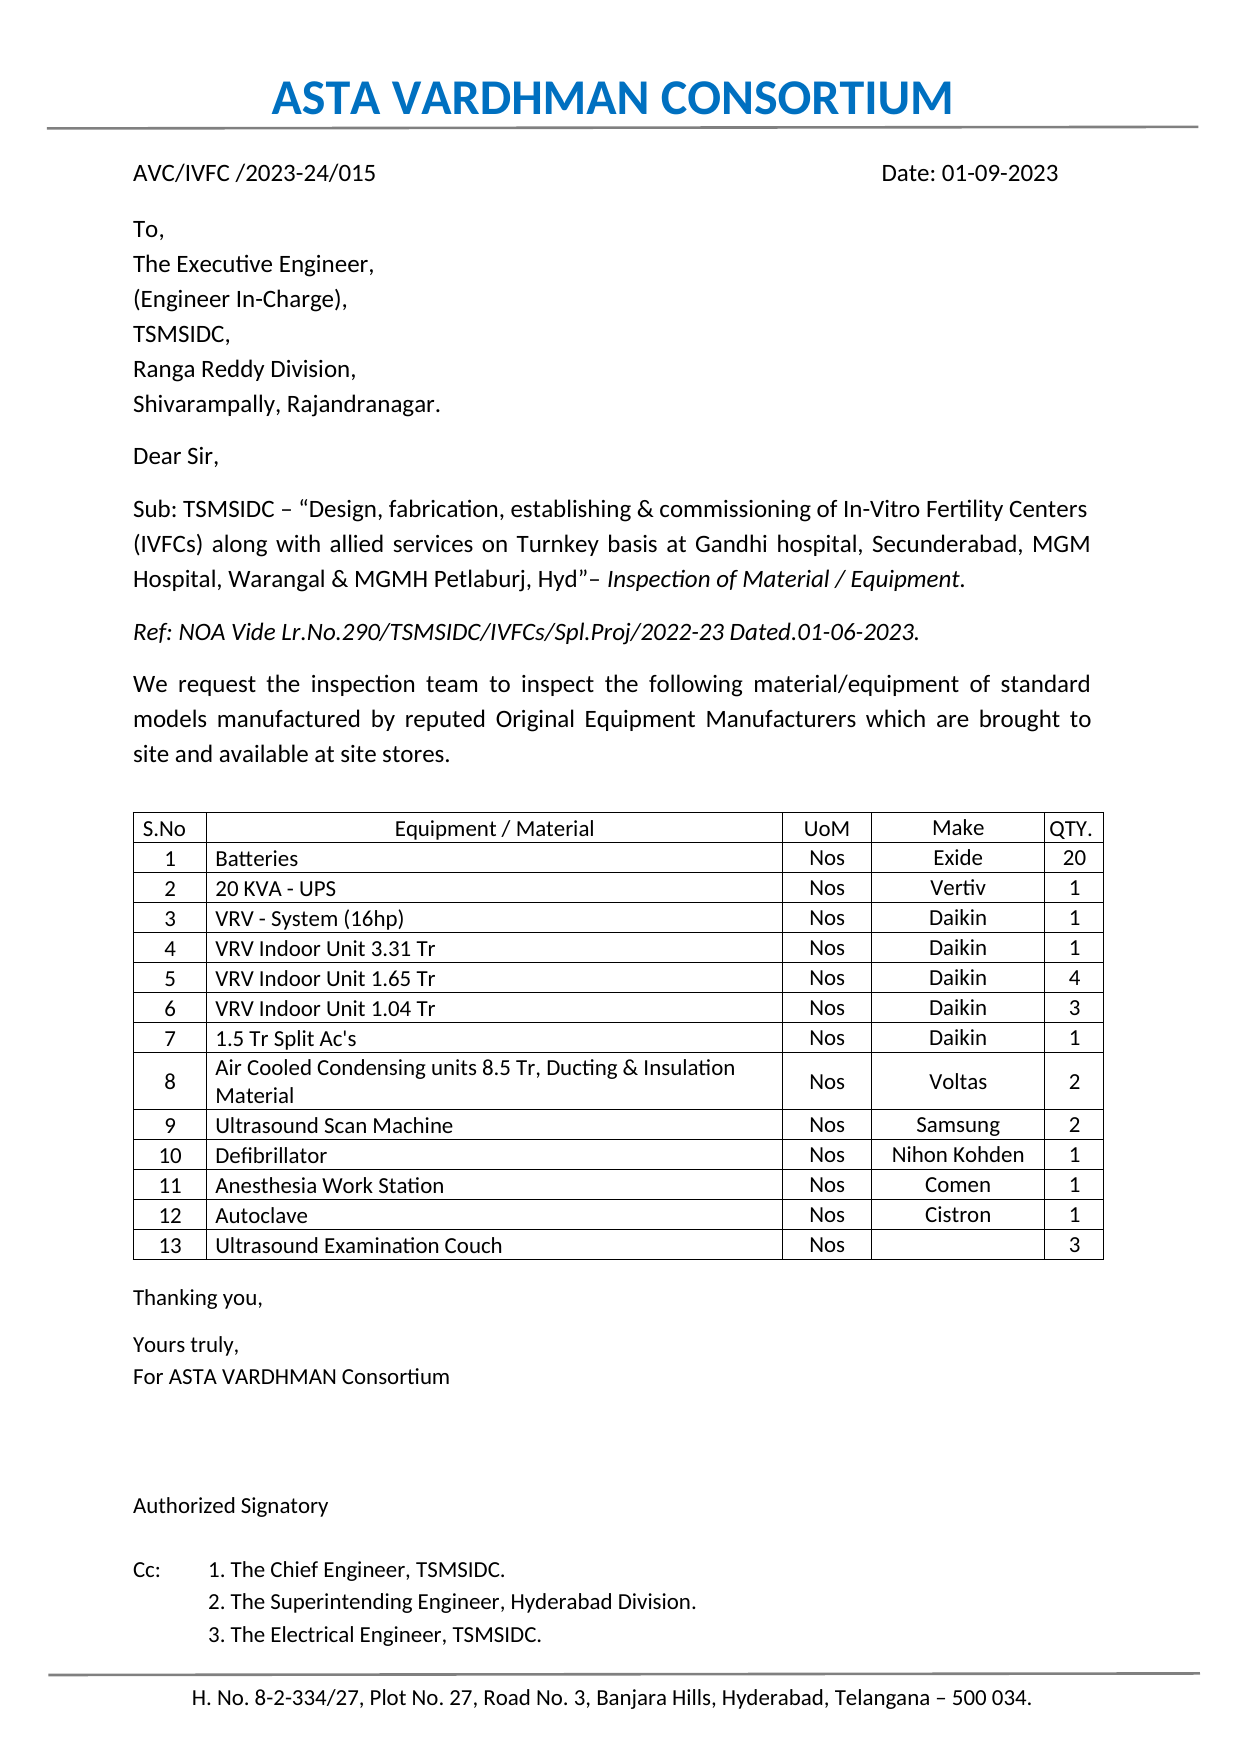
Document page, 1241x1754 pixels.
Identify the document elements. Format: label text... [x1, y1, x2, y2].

text Sub: TSMSIDC – “Design, fabrication, establishing & commissioning of In-Vitro Fertility Centers [133, 493, 1092, 524]
table_header QTY. [1045, 813, 1103, 842]
table_cell 6 [134, 993, 206, 1022]
table_cell Daikin [872, 1023, 1044, 1052]
text For ASTA VARDHMAN Consortium [133, 1362, 1092, 1390]
table_cell 1 [1045, 873, 1103, 902]
text Dear Sir, [133, 441, 1092, 471]
table_cell Daikin [872, 963, 1044, 992]
table_cell [872, 1230, 1044, 1259]
table_cell 11 [134, 1170, 206, 1199]
table_cell 7 [134, 1023, 206, 1052]
table_cell Nos [783, 1200, 871, 1229]
table_cell Ultrasound Scan Machine [207, 1110, 782, 1139]
table_cell 1.5 Tr Split Ac's [207, 1023, 782, 1052]
table_cell 3 [1045, 1230, 1103, 1259]
text The Executive Engineer, [133, 248, 1092, 278]
table_cell Daikin [872, 993, 1044, 1022]
table_cell 13 [134, 1230, 206, 1259]
table_cell Exide [872, 843, 1044, 872]
table_cell 4 [1045, 963, 1103, 992]
table_cell 20 [1045, 843, 1103, 872]
table_cell Autoclave [207, 1200, 782, 1229]
table_cell VRV Indoor Unit 1.04 Tr [207, 993, 782, 1022]
table_cell Ultrasound Examination Couch [207, 1230, 782, 1259]
table_cell VRV Indoor Unit 3.31 Tr [207, 933, 782, 962]
table_cell VRV - System (16hp) [207, 903, 782, 932]
table_cell Nos [783, 1053, 871, 1109]
table_cell Comen [872, 1170, 1044, 1199]
table_cell Nos [783, 1110, 871, 1139]
table_cell 1 [1045, 1140, 1103, 1169]
text Shivarampally, Rajandranagar. [133, 388, 1092, 418]
table_cell Nihon Kohden [872, 1140, 1044, 1169]
table_cell 3 [134, 903, 206, 932]
table_cell 1 [1045, 1170, 1103, 1199]
table_cell 2 [1045, 1053, 1103, 1109]
table_cell Vertiv [872, 873, 1044, 902]
table_cell Batteries [207, 843, 782, 872]
table_cell Nos [783, 873, 871, 902]
table_cell 1 [1045, 1023, 1103, 1052]
table_cell 9 [134, 1110, 206, 1139]
table_cell Air Cooled Condensing units 8.5 Tr, Ducting & Insulation Material [207, 1053, 782, 1109]
table_cell Nos [783, 1140, 871, 1169]
table_cell 5 [134, 963, 206, 992]
text 3. The Electrical Engineer, TSMSIDC. [133, 1620, 1092, 1648]
text Cc: 1. The Chief Engineer, TSMSIDC. [133, 1555, 1092, 1583]
table_cell Daikin [872, 903, 1044, 932]
table_cell 4 [134, 933, 206, 962]
text We request the inspection team to inspect the following material/equipment of standard models manufactured by reputed Original Equipment Manufacturers which are brought to site and available at site stores. [133, 668, 1092, 769]
table_cell 8 [134, 1053, 206, 1109]
table_cell Nos [783, 933, 871, 962]
table_cell 20 KVA - UPS [207, 873, 782, 902]
table_header Make [872, 813, 1044, 842]
table_cell Nos [783, 1170, 871, 1199]
table_cell Daikin [872, 933, 1044, 962]
table_header S.No [134, 813, 206, 842]
text TSMSIDC, [133, 318, 1092, 348]
table_cell 2 [134, 873, 206, 902]
table_cell 1 [1045, 903, 1103, 932]
table_cell Nos [783, 1023, 871, 1052]
table_cell 1 [1045, 1200, 1103, 1229]
table_cell 2 [1045, 1110, 1103, 1139]
table_cell Samsung [872, 1110, 1044, 1139]
table_cell Defibrillator [207, 1140, 782, 1169]
table_cell Nos [783, 993, 871, 1022]
table_header UoM [783, 813, 871, 842]
text Yours truly, [133, 1330, 1092, 1358]
table_cell 1 [1045, 933, 1103, 962]
text Authorized Signatory [133, 1491, 1092, 1519]
table_cell Nos [783, 903, 871, 932]
table_cell Nos [783, 843, 871, 872]
table_cell Anesthesia Work Station [207, 1170, 782, 1199]
text (IVFCs) along with allied services on Turnkey basis at Gandhi hospital, Secunderabad, MGM Hospital, Warangal & MGMH Petlaburj, Hyd”– Inspection of Material / Equipment. [133, 528, 1092, 594]
text (Engineer In-Charge), [133, 283, 1092, 313]
table_header Equipment / Material [207, 813, 782, 842]
table_cell 12 [134, 1200, 206, 1229]
text 2. The Superintending Engineer, Hyderabad Division. [133, 1587, 1092, 1616]
table_cell Cistron [872, 1200, 1044, 1229]
table_cell 10 [134, 1140, 206, 1169]
table_cell Voltas [872, 1053, 1044, 1109]
table_cell 3 [1045, 993, 1103, 1022]
text To, [133, 213, 1092, 243]
text AVC/IVFC /2023-24/015 Date: 01-09-2023 [133, 157, 1092, 188]
table_cell 1 [134, 843, 206, 872]
table_cell Nos [783, 963, 871, 992]
text Ref: NOA Vide Lr.No.290/TSMSIDC/IVFCs/Spl.Proj/2022-23 Dated.01-06-2023. [133, 616, 1092, 646]
text Ranga Reddy Division, [133, 353, 1092, 383]
table_cell VRV Indoor Unit 1.65 Tr [207, 963, 782, 992]
text Thanking you, [133, 1283, 1092, 1311]
table_cell Nos [783, 1230, 871, 1259]
